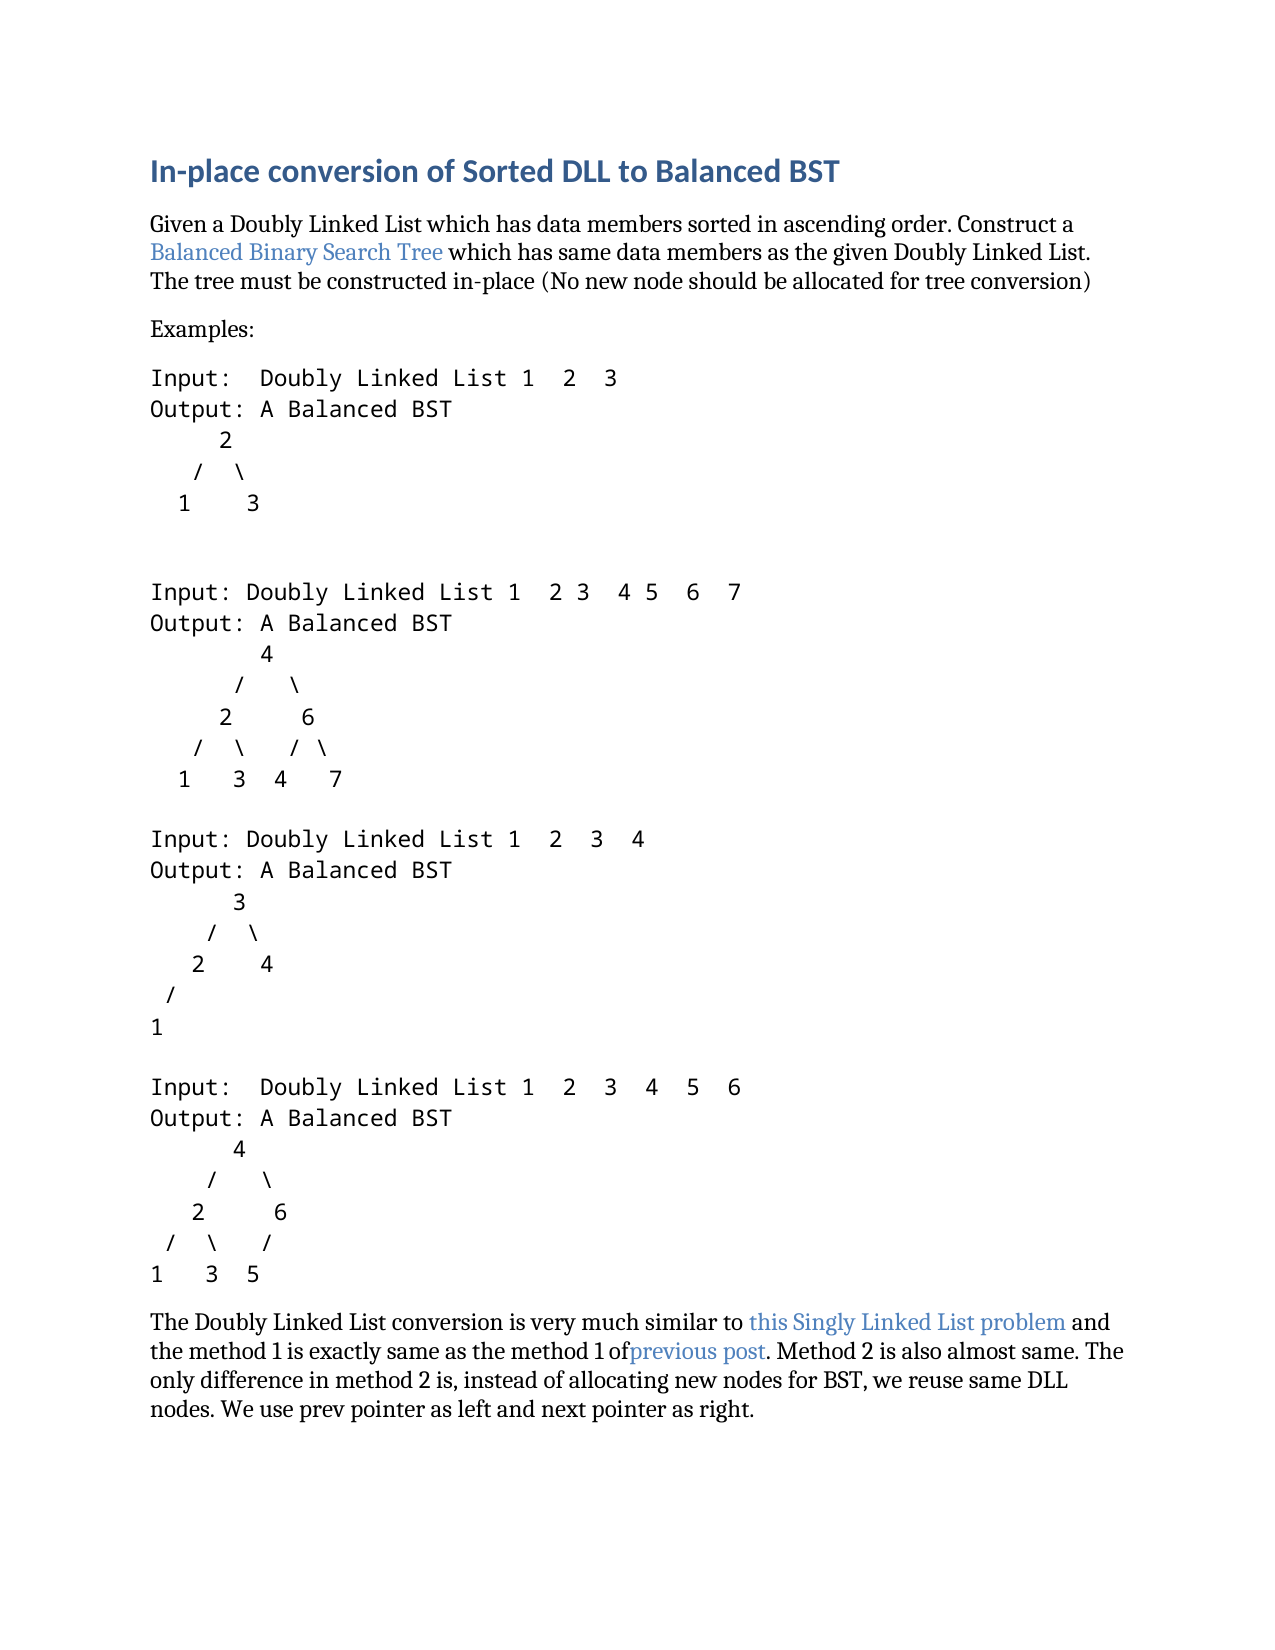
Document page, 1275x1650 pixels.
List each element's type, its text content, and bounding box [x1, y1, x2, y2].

text The Doubly Linked List conversion is very much similar to this Singly Linked List problem and the method 1 is exactly same as the method 1 ofprevious post. Method 2 is also almost same. The only difference in method 2 is, instead of allocating new nodes for BST, we reuse same DLL nodes. We use prev pointer as left and next pointer as right. [150, 1308, 1125, 1423]
subtitle In-place conversion of Sorted DLL to Balanced BST [150, 150, 1125, 191]
text Examples: [150, 314, 1125, 343]
text Given a Doubly Linked List which has data members sorted in ascending order. Construct a Balanced Binary Search Tree which has same data members as the given Doubly Linked List. The tree must be constructed in-place (No new node should be allocated for tree conversion) [150, 209, 1125, 296]
text Input: Doubly Linked List 1 2 3 Output: A Balanced BST 2 / \ 1 3 Input: Doubly Linked List 1 2 3 4 5 6 7 Output: A Balanced BST 4 / \ 2 6 / \ / \ 1 3 4 7 Input: Doubly Linked List 1 2 3 4 Output: A Balanced BST 3 / \ 2 4 / 1 Input: Doubly Linked List 1 2 3 4 5 6 Output: A Balanced BST 4 / \ 2 6 / \ / 1 3 5 [150, 362, 1125, 1289]
